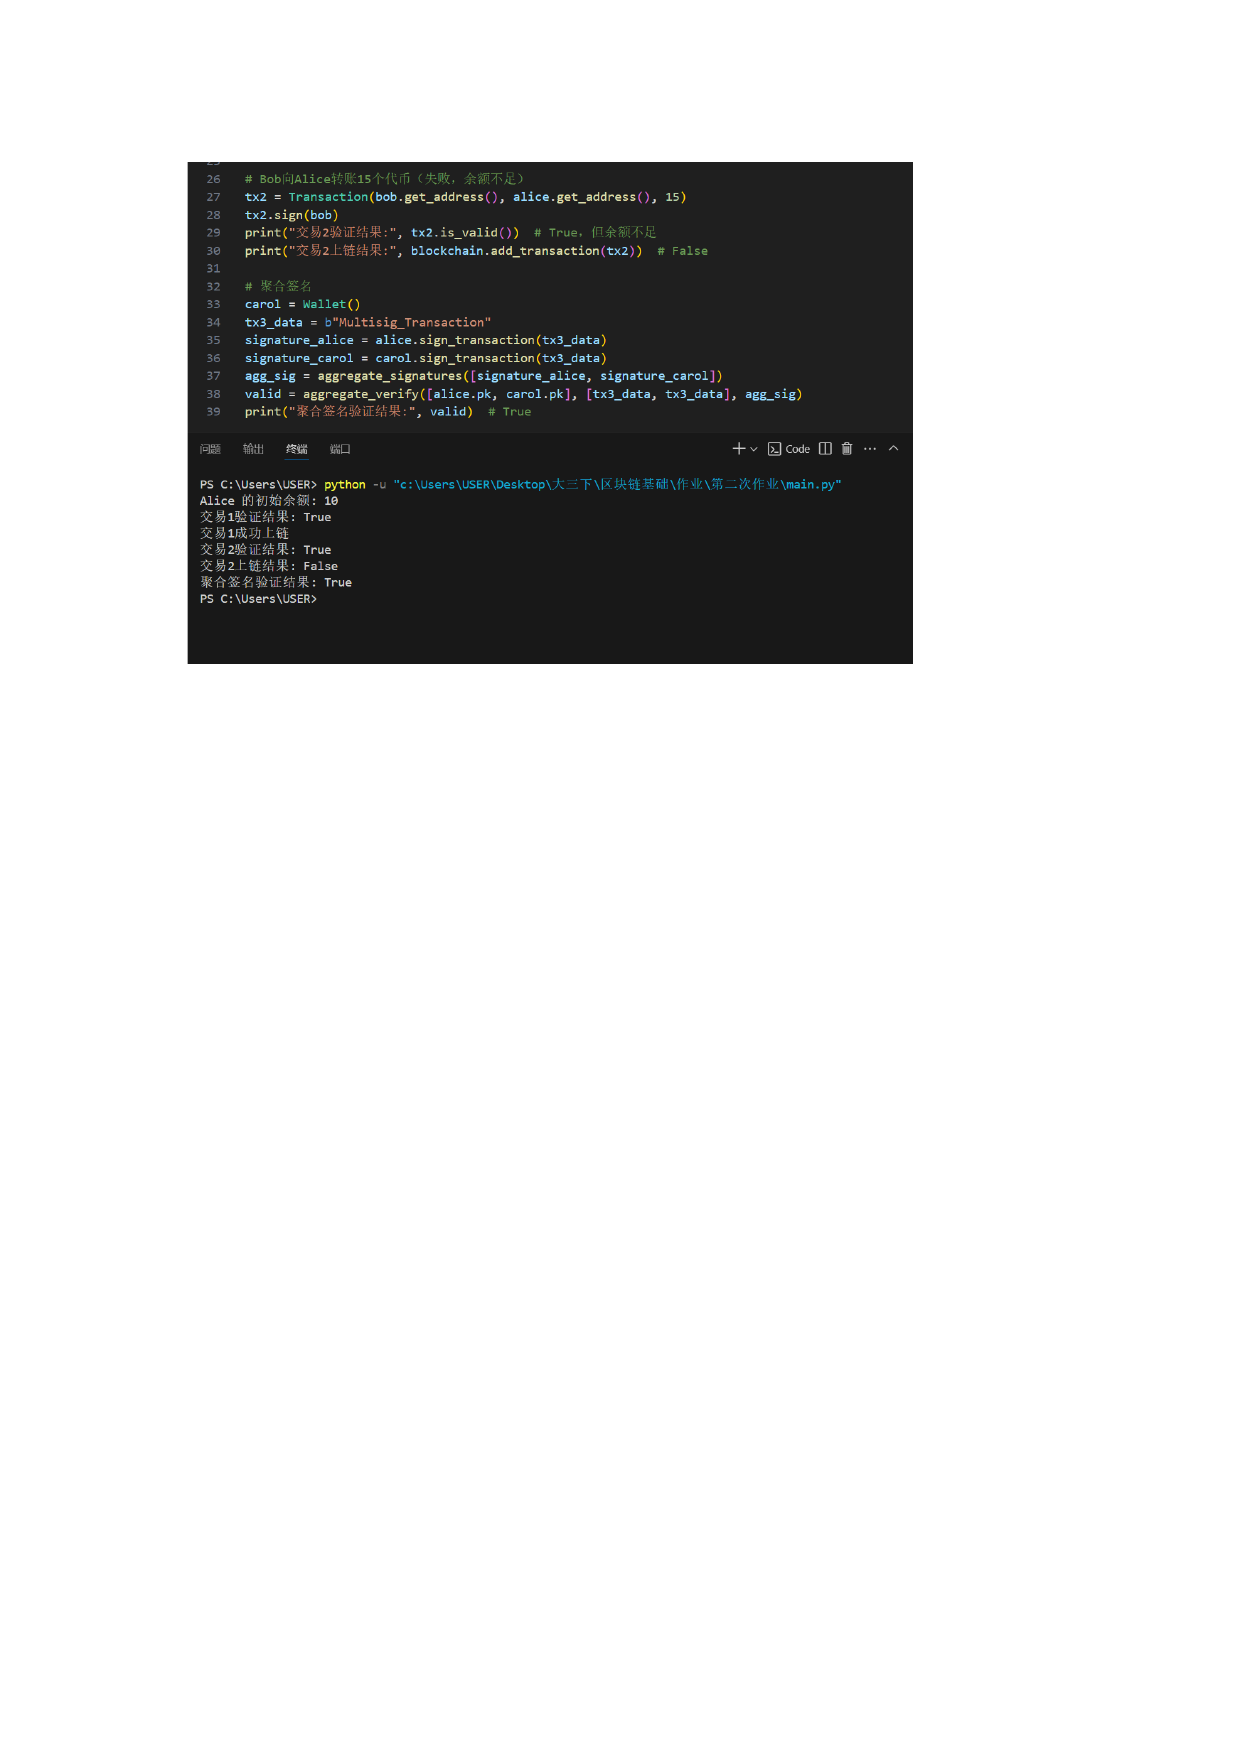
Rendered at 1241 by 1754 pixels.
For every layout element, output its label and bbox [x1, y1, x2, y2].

picture [187, 162, 913, 664]
